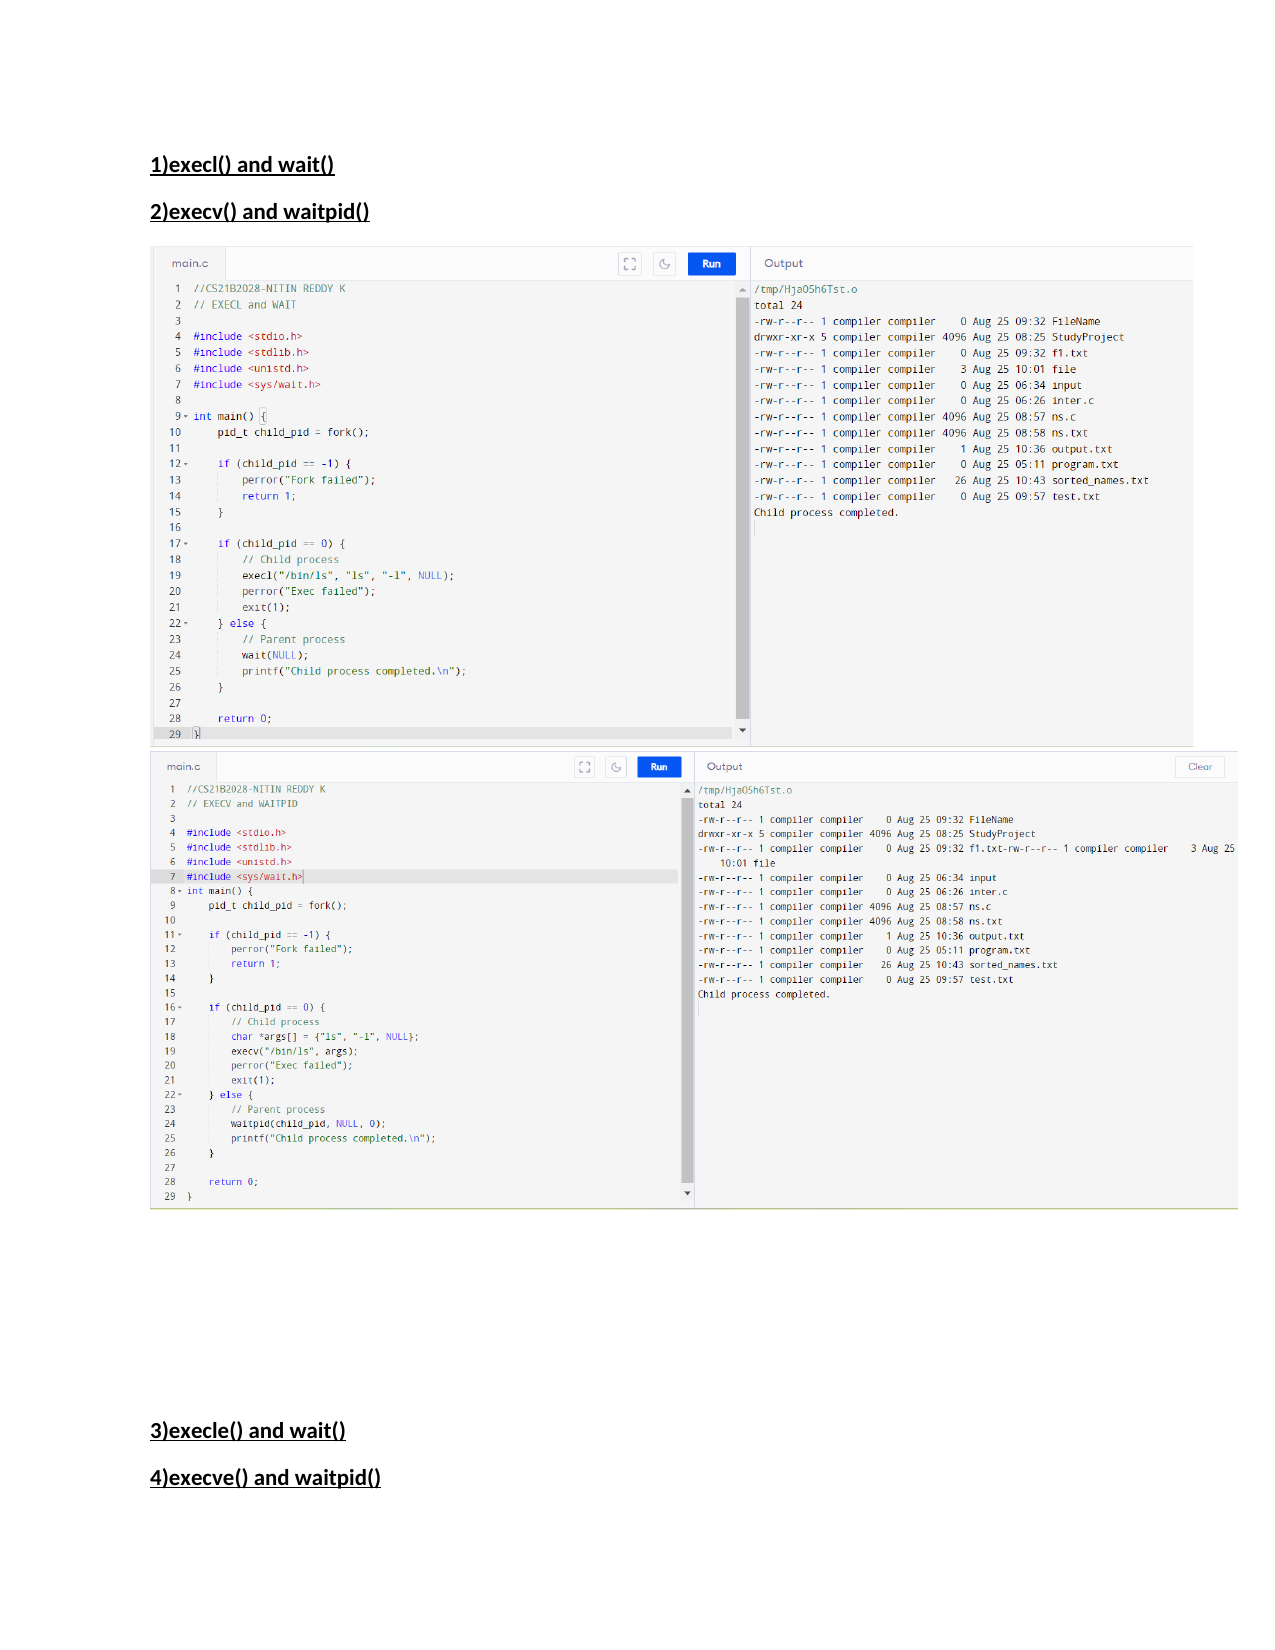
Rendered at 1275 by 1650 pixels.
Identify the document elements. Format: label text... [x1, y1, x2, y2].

picture [150, 749, 1239, 1210]
text 3)execle() and wait() [150, 1416, 1125, 1444]
text 1)execl() and wait() [150, 150, 1125, 178]
picture [150, 243, 1194, 747]
text 2)execv() and waitpid() [150, 197, 1125, 225]
text 4)execve() and waitpid() [150, 1463, 1125, 1491]
